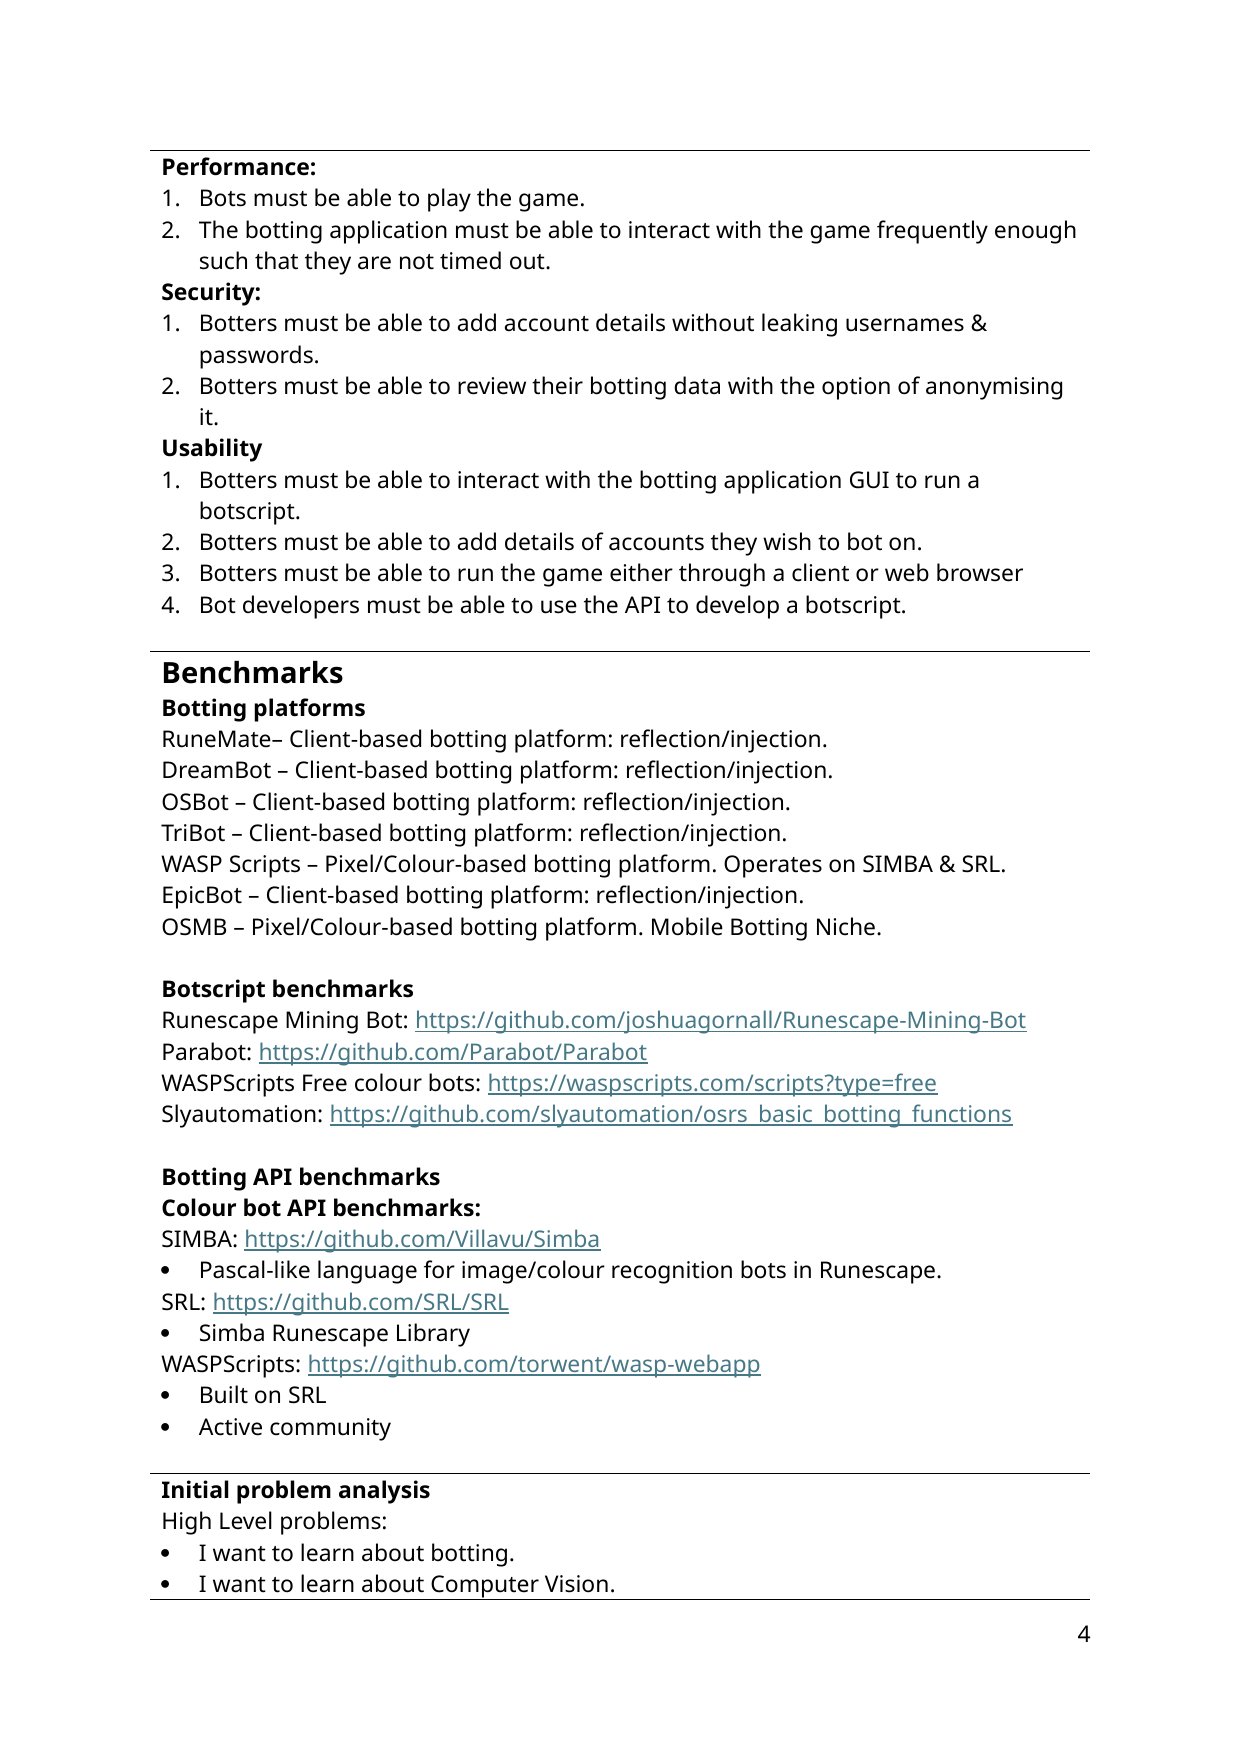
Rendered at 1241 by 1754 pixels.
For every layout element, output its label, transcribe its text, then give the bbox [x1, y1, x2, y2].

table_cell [150, 151, 1090, 651]
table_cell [150, 1474, 1090, 1599]
table_cell Benchmarks Botting platforms RuneMate– Client-based botting platform: reflection/injection. DreamBot – Client-based botting platform: reflection/injection. OSBot – Client-based botting platform: reflection/injection. TriBot – Client-based botting platform: reflection/injection. WASP Scripts – Pixel/Colour-based botting platform. Operates on SIMBA & SRL. EpicBot – Client-based botting platform: reflection/injection. OSMB – Pixel/Colour-based botting platform. Mobile Botting Niche. Botscript benchmarks Runescape Mining Bot: https://github.com/joshuagornall/Runescape-Mining-Bot Parabot: https://github.com/Parabot/Parabot WASPScripts Free colour bots: https://waspscripts.com/scripts?type=free Slyautomation: https://github.com/slyautomation/osrs_basic_botting_functions Botting API benchmarks Colour bot API benchmarks: SIMBA: https://github.com/Villavu/Simba Pascal-like language for image/colour recognition bots in Runescape. SRL: https://github.com/SRL/SRL Simba Runescape Library WASPScripts: https://github.com/torwent/wasp-webapp Built on SRL Active community [150, 652, 1090, 1473]
